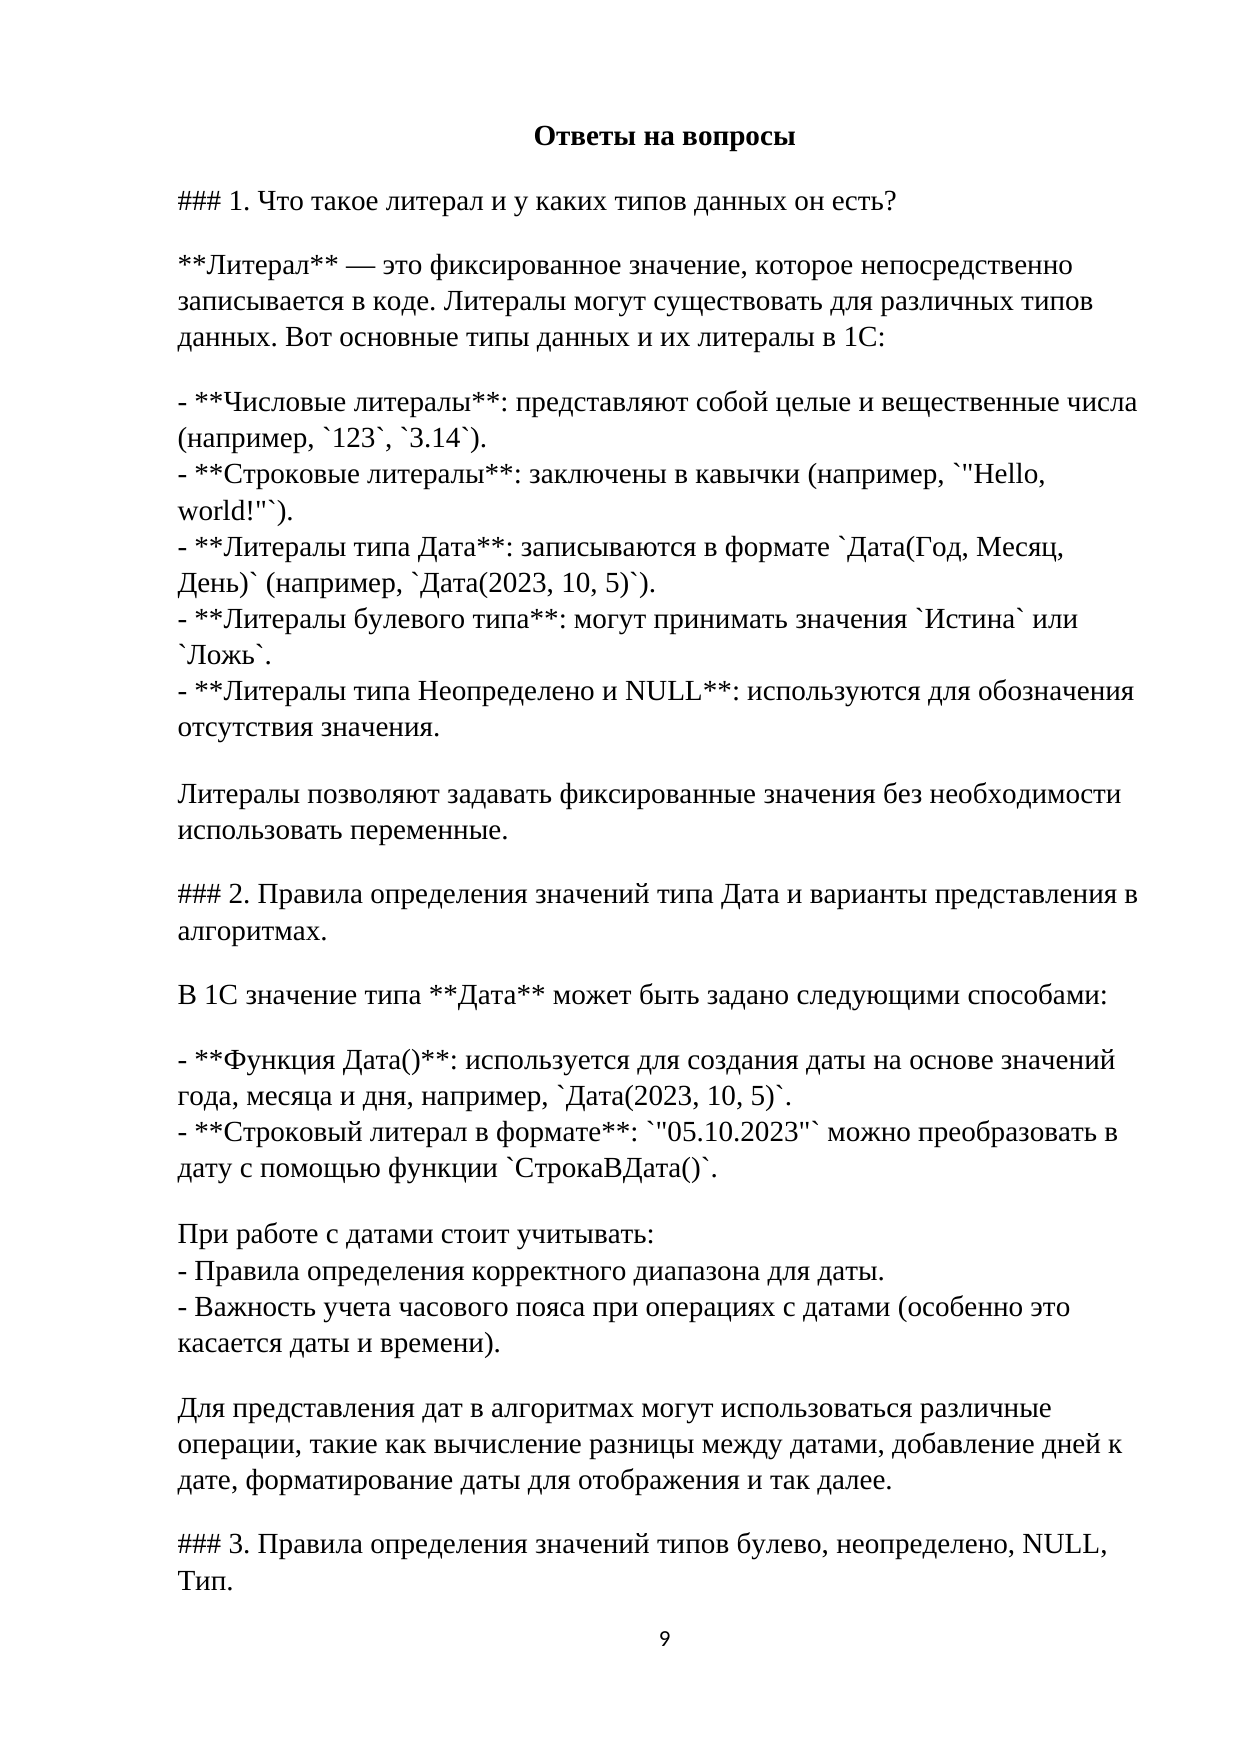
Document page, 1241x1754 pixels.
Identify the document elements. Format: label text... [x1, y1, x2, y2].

text - **Литералы типа Дата**: записываются в формате `Дата(Год, Месяц, День)` (например, `Дата(2023, 10, 5)`). [177, 529, 1152, 598]
text - **Числовые литералы**: представляют собой целые и вещественные числа (например, `123`, `3.14`). [177, 384, 1152, 454]
text В 1С значение типа **Дата** может быть задано следующими способами: [177, 977, 1152, 1011]
text - **Строковый литерал в формате**: `"05.10.2023"` можно преобразовать в дату с помощью функции `СтрокаВДата()`. [177, 1114, 1152, 1184]
text Для представления дат в алгоритмах могут использоваться различные операции, такие как вычисление разницы между датами, добавление дней к дате, форматирование даты для отображения и так далее. [177, 1390, 1152, 1496]
text ### 2. Правила определения значений типа Дата и варианты представления в алгоритмах. [177, 877, 1152, 946]
text - Важность учета часового пояса при операциях с датами (особенно это касается даты и времени). [177, 1289, 1152, 1359]
text ### 1. Что такое литерал и у каких типов данных он есть? [177, 183, 1152, 216]
text Литералы позволяют задавать фиксированные значения без необходимости использовать переменные. [177, 776, 1152, 846]
text ### 3. Правила определения значений типов булево, неопределено, NULL, Тип. [177, 1527, 1152, 1596]
text - **Литералы типа Неопределено и NULL**: используются для обозначения отсутствия значения. [177, 673, 1152, 743]
text - **Литералы булевого типа**: могут принимать значения `Истина` или `Ложь`. [177, 601, 1152, 671]
text - **Строковые литералы**: заключены в кавычки (например, `"Hello, world!"`). [177, 456, 1152, 526]
subtitle Ответы на вопросы [177, 118, 1152, 152]
text При работе с датами стоит учитывать: [177, 1217, 1152, 1250]
text - **Функция Дата()**: используется для создания даты на основе значений года, месяца и дня, например, `Дата(2023, 10, 5)`. [177, 1042, 1152, 1112]
text **Литерал** — это фиксированное значение, которое непосредственно записывается в коде. Литералы могут существовать для различных типов данных. Вот основные типы данных и их литералы в 1С: [177, 247, 1152, 353]
text - Правила определения корректного диапазона для даты. [177, 1253, 1152, 1286]
